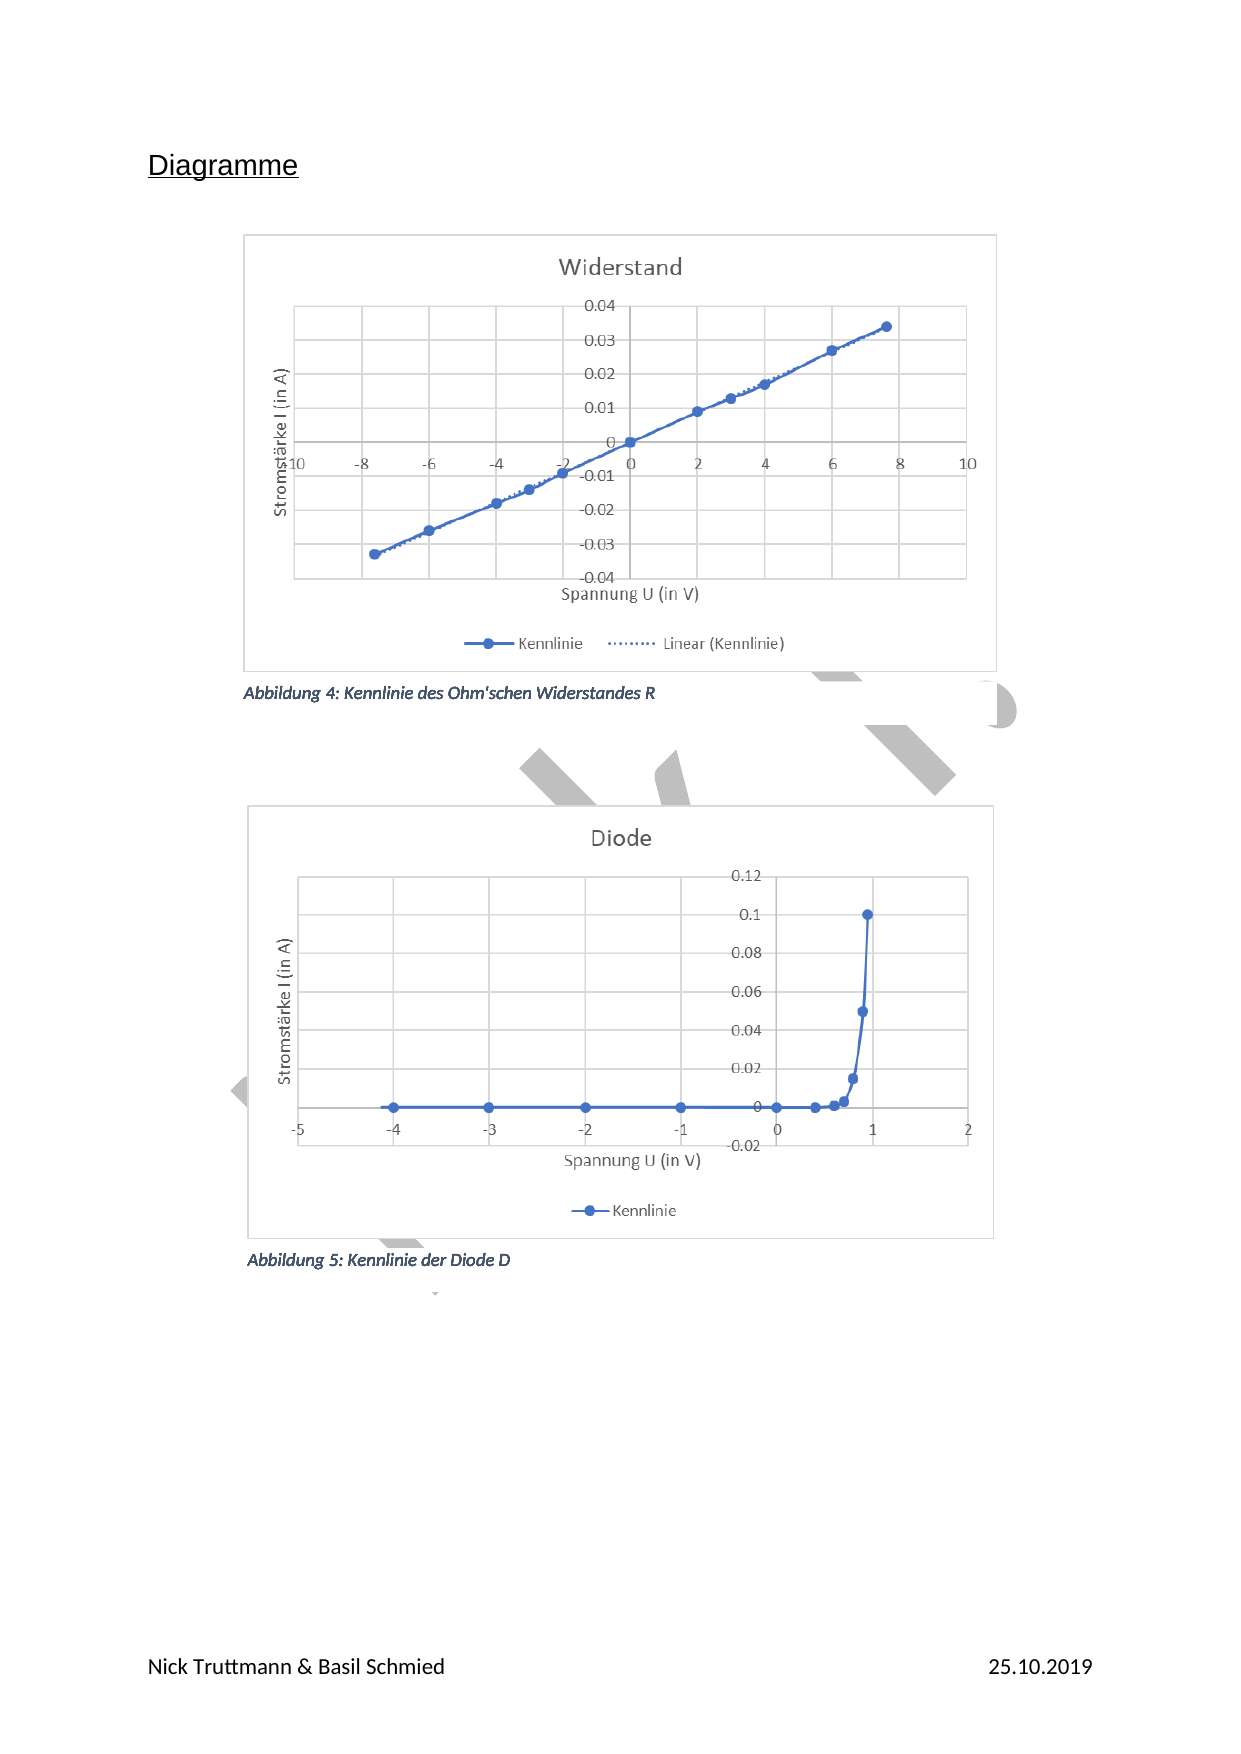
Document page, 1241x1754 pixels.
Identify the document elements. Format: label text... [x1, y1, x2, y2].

picture [243, 234, 997, 672]
text Diagramme [148, 148, 1093, 181]
picture [247, 805, 994, 1239]
